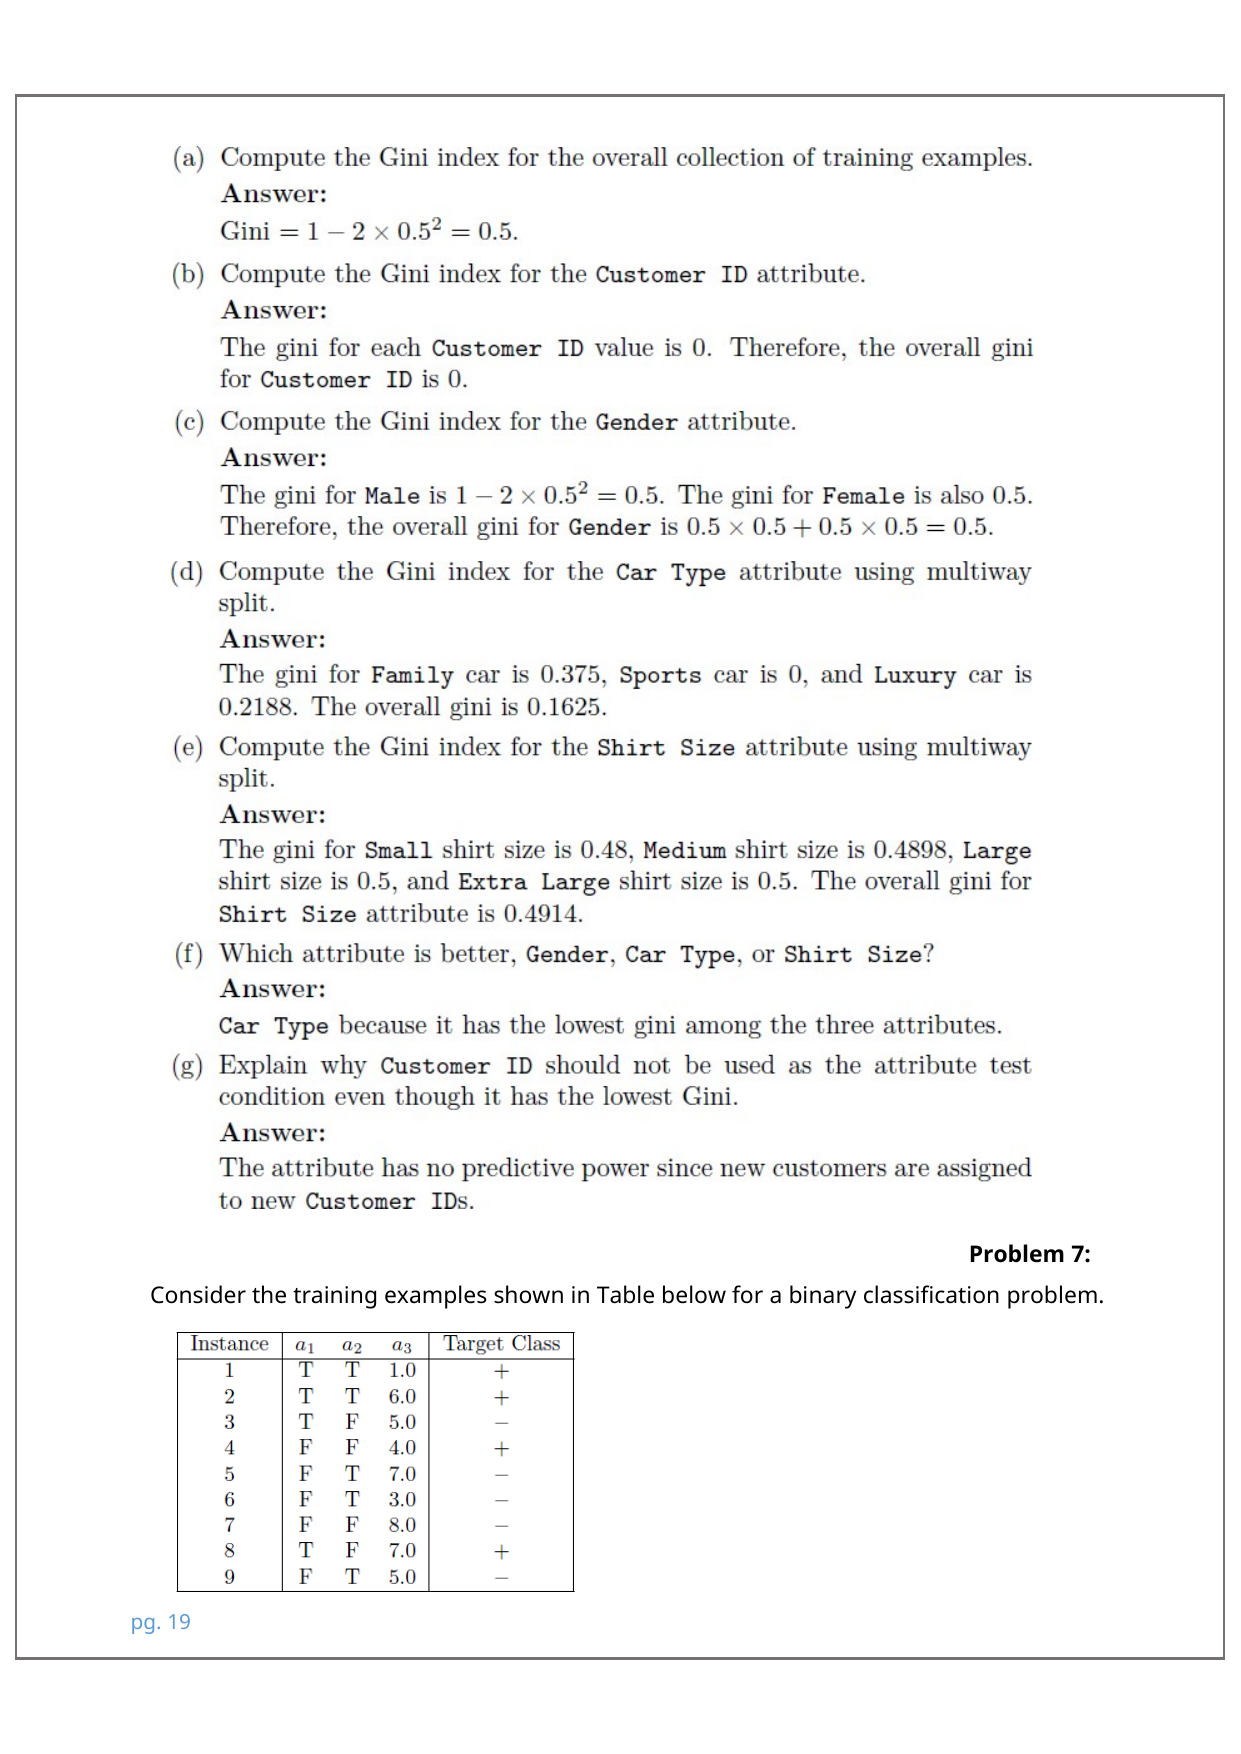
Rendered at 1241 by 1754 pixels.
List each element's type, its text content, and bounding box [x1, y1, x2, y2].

subtitle Problem 7: [125, 1238, 1091, 1269]
text Consider the training examples shown in Table below for a binary classification problem. [150, 1279, 1113, 1311]
picture [170, 561, 1033, 1209]
picture [176, 1332, 575, 1592]
picture [172, 146, 1034, 540]
